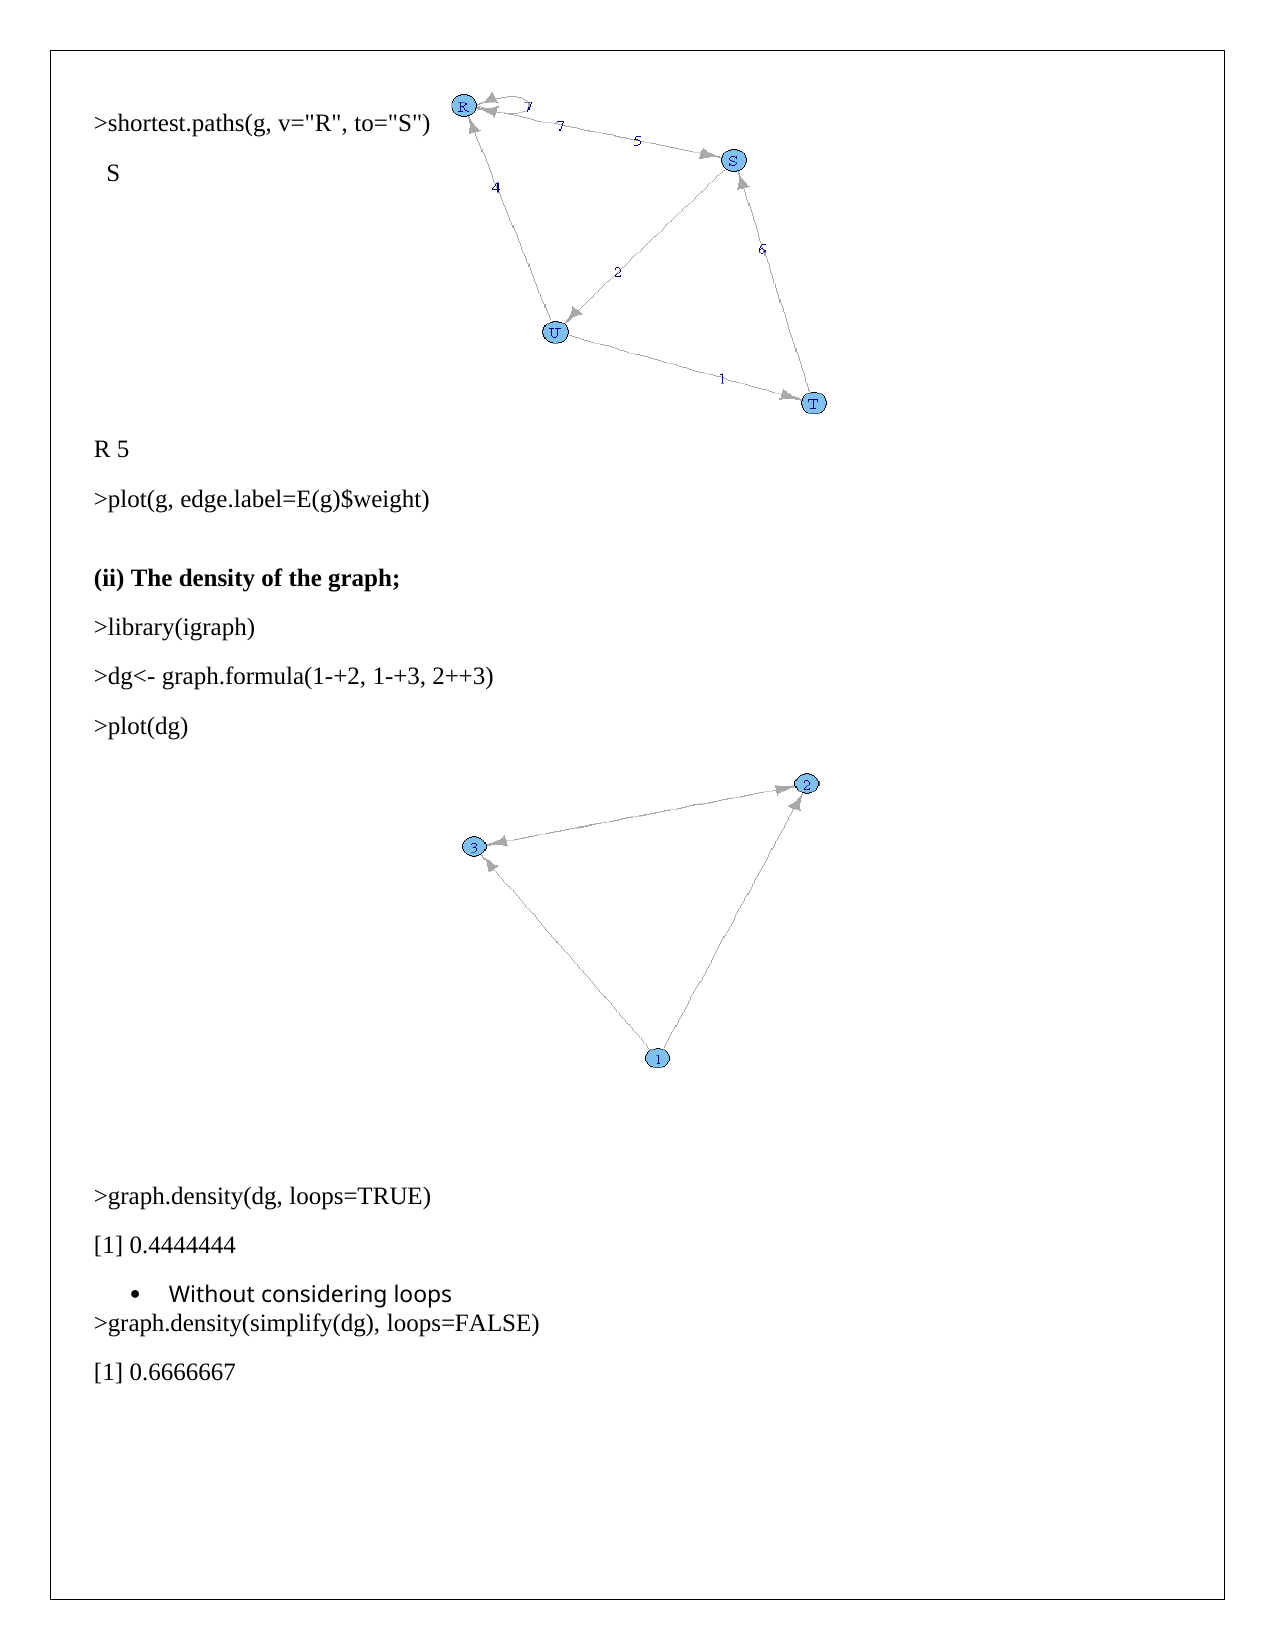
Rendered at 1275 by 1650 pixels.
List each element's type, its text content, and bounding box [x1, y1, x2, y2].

subtitle The density of the graph; [94, 563, 1194, 592]
text >plot(dg) [94, 711, 1194, 740]
text >plot(g, edge.label=E(g)$weight) [94, 484, 1194, 513]
text >graph.density(dg, loops=TRUE) [1] 0.4444444 [94, 1181, 431, 1259]
text >shortest.paths(g, v="R", to="S") S [94, 108, 431, 187]
picture [451, 92, 828, 414]
text >dg<- graph.formula(1-+2, 1-+3, 2++3) [94, 661, 1194, 690]
list Without considering loops [131, 1280, 1194, 1308]
text >graph.density(simplify(dg), loops=FALSE) [1] 0.6666667 [94, 1308, 567, 1386]
text >library(igraph) [94, 612, 1194, 641]
picture [462, 773, 820, 1068]
text R 5 [94, 208, 1194, 463]
